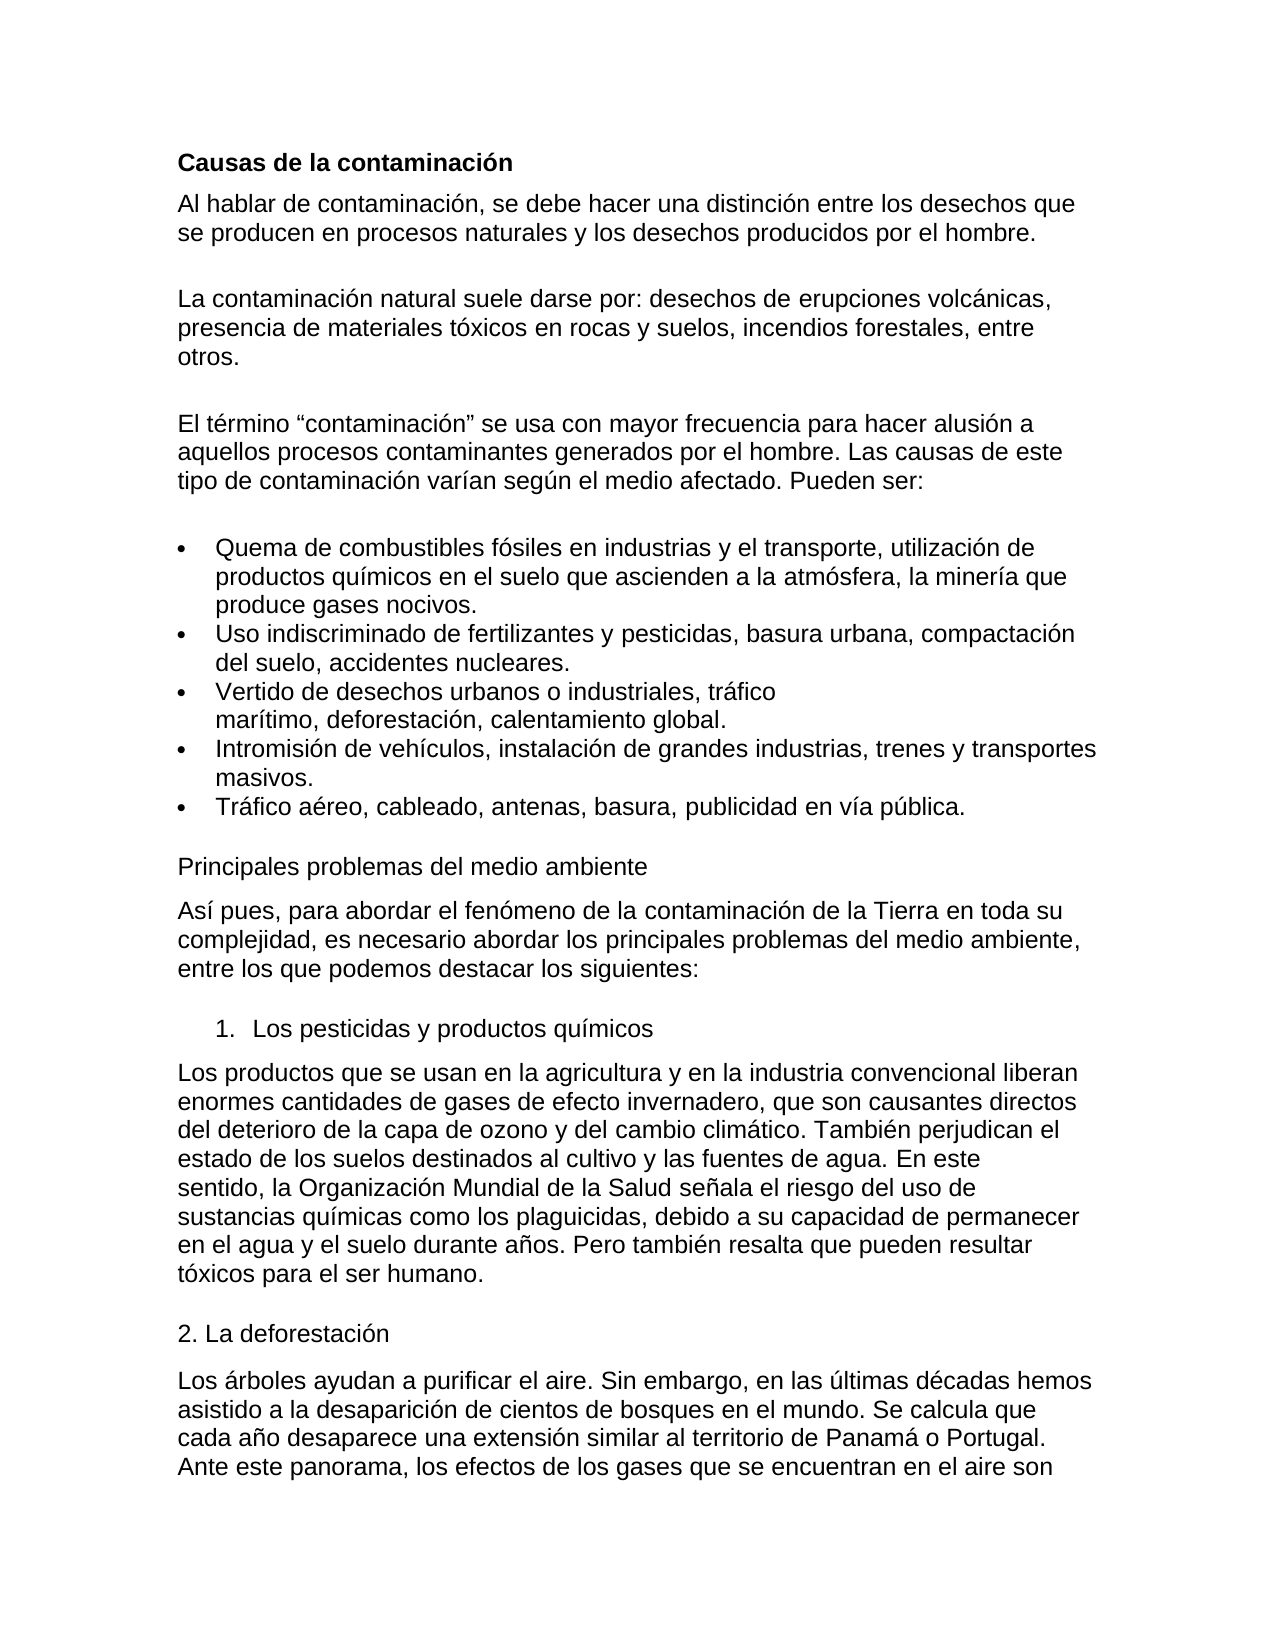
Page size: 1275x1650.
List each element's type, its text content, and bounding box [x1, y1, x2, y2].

list Uso indiscriminado de fertilizantes y pesticidas, basura urbana, compactación del suelo, accidentes nucleares. [178, 619, 1098, 677]
text Causas de la contaminación [177, 148, 1098, 176]
text El término “contaminación” se usa con mayor frecuencia para hacer alusión a aquellos procesos contaminantes generados por el hombre. Las causas de este tipo de contaminación varían según el medio afectado. Pueden ser: [177, 409, 1098, 495]
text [177, 1366, 1098, 1481]
subtitle 2. La deforestación [177, 1319, 1098, 1348]
text La contaminación natural suele darse por: desechos de erupciones volcánicas, presencia de materiales tóxicos en rocas y suelos, incendios forestales, entre otros. [177, 284, 1098, 371]
text Los productos que se usan en la agricultura y en la industria convencional liberan enormes cantidades de gases de efecto invernadero, que son causantes directos del deterioro de la capa de ozono y del cambio climático. También perjudican el estado de los suelos destinados al cultivo y las fuentes de agua. En este sentido, la Organización Mundial de la Salud señala el riesgo del uso de sustancias químicas como los plaguicidas, debido a su capacidad de permanecer en el agua y el suelo durante años. Pero también resalta que pueden resultar tóxicos para el ser humano. [177, 1058, 1098, 1288]
text Al hablar de contaminación, se debe hacer una distinción entre los desechos que se producen en procesos naturales y los desechos producidos por el hombre. [177, 189, 1098, 246]
subtitle Principales problemas del medio ambiente [177, 852, 1098, 880]
list Vertido de desechos urbanos o industriales, tráfico marítimo, deforestación, calentamiento global. [178, 677, 1098, 734]
list Quema de combustibles fósiles en industrias y el transporte, utilización de productos químicos en el suelo que ascienden a la atmósfera, la minería que produce gases nocivos. [178, 533, 1098, 619]
list Intromisión de vehículos, instalación de grandes industrias, trenes y transportes masivos. [178, 734, 1098, 792]
subtitle Los pesticidas y productos químicos [215, 1013, 1098, 1042]
list Tráfico aéreo, cableado, antenas, basura, publicidad en vía pública. [178, 792, 1098, 820]
text Así pues, para abordar el fenómeno de la contaminación de la Tierra en toda su complejidad, es necesario abordar los principales problemas del medio ambiente, entre los que podemos destacar los siguientes: [177, 896, 1098, 982]
